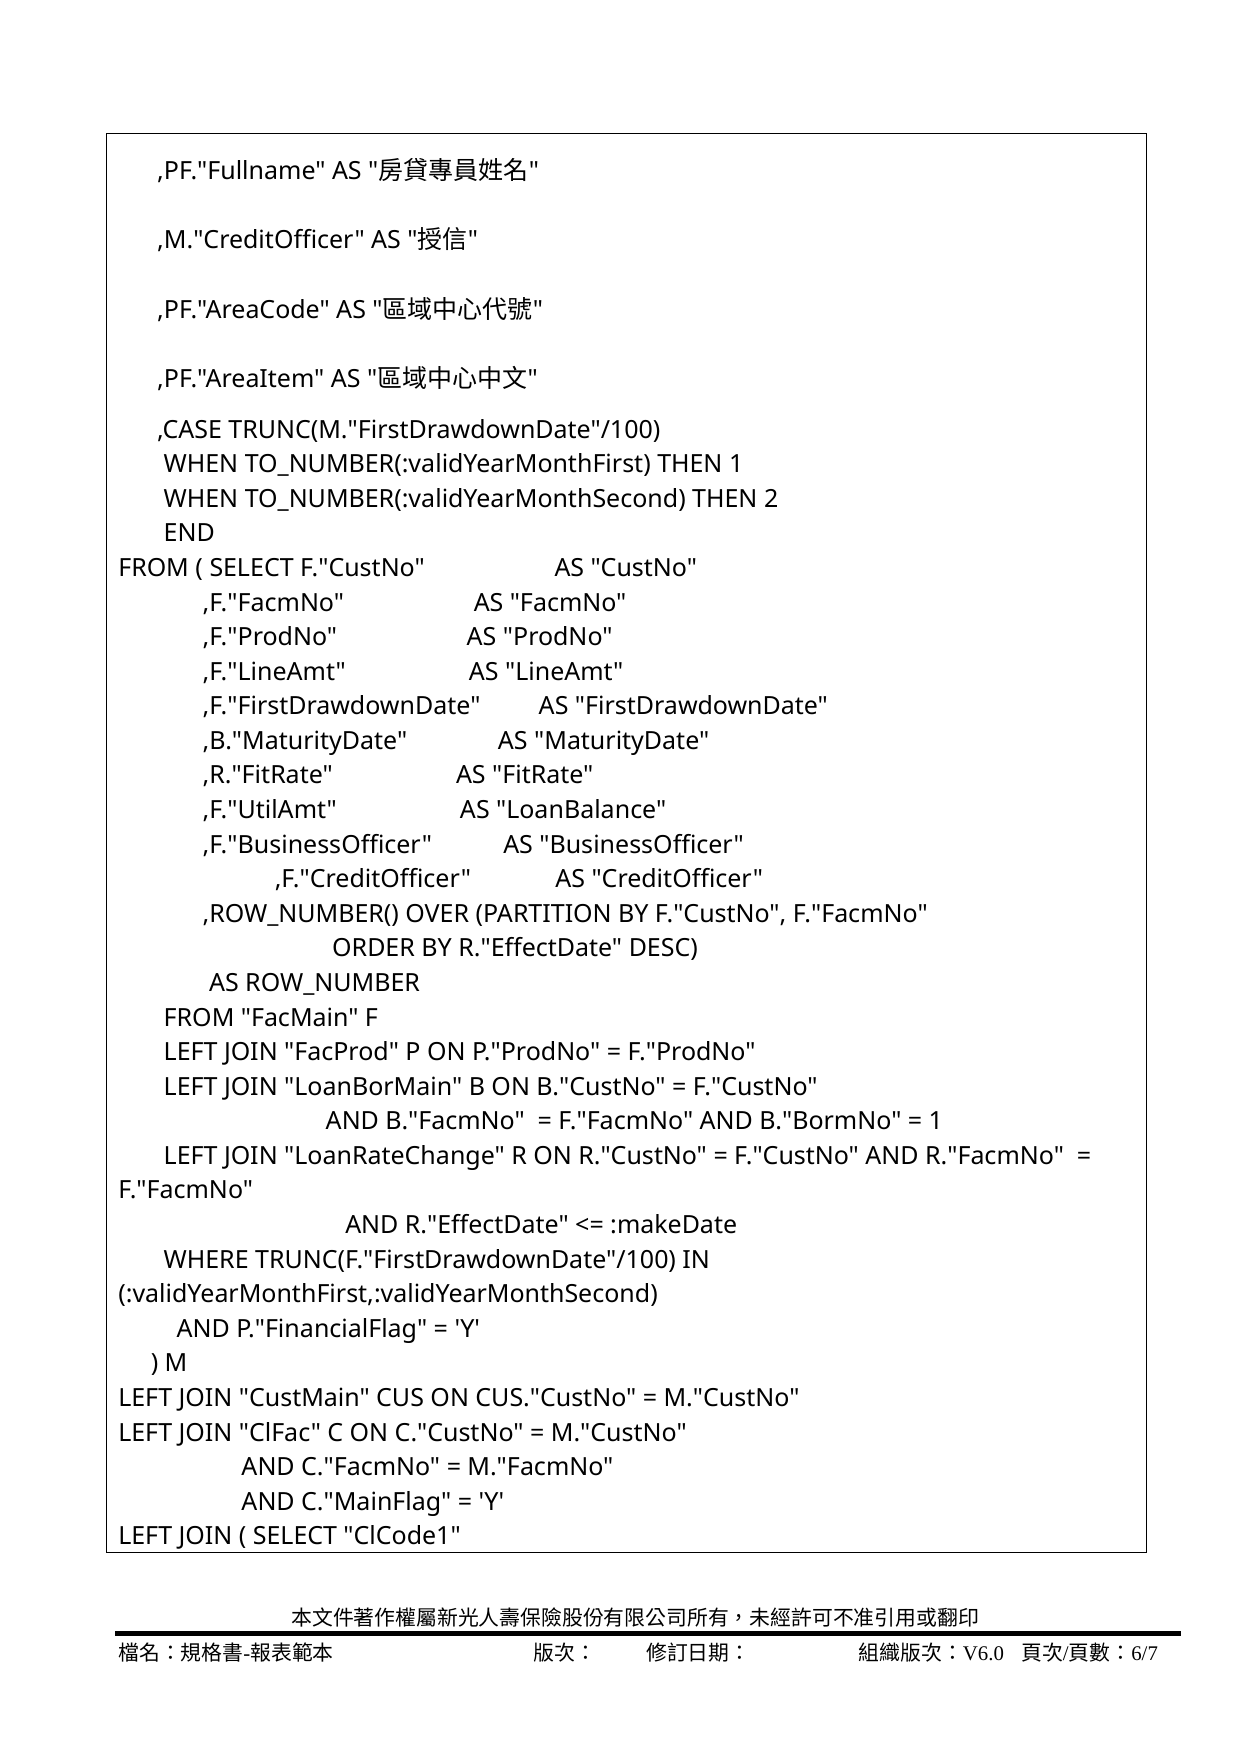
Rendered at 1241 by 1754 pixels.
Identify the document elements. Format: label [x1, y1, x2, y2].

table_header [107, 134, 1146, 1552]
